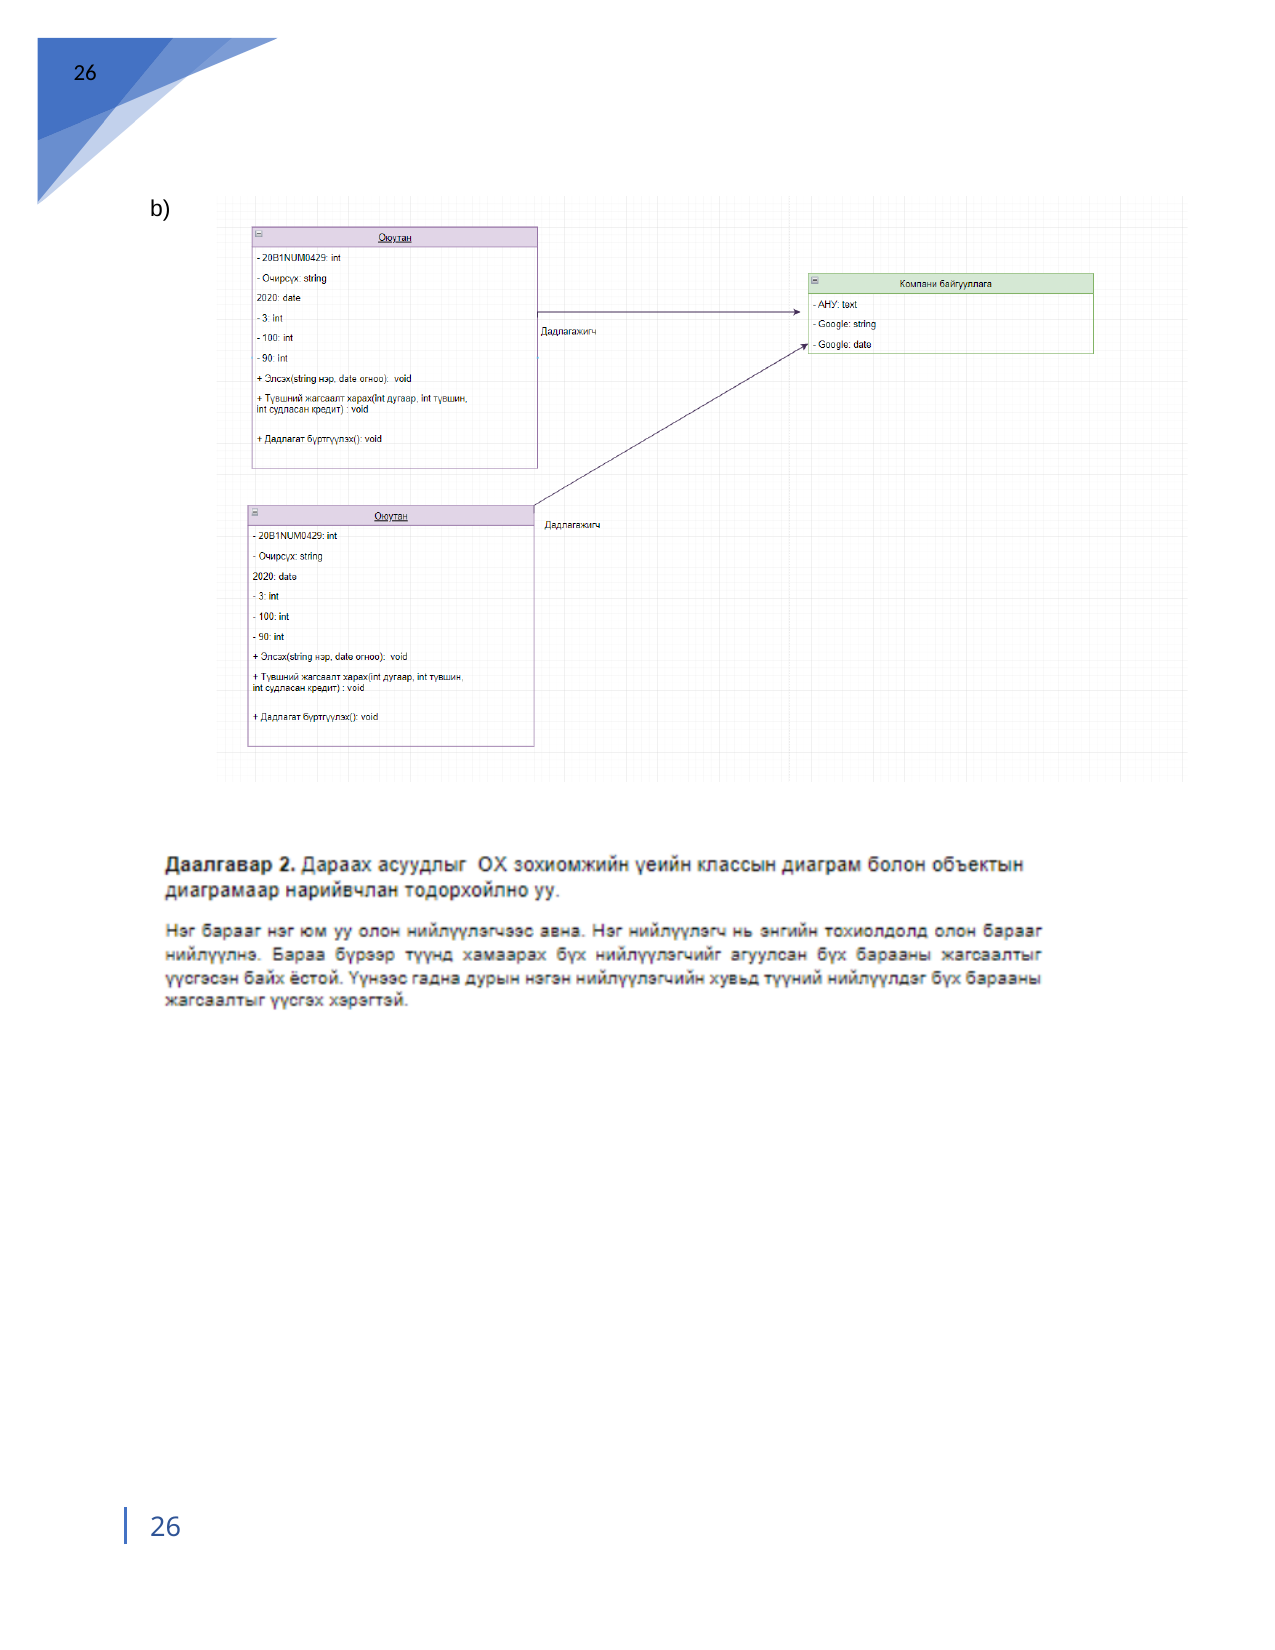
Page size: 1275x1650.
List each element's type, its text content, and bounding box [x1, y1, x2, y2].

picture [215, 196, 1188, 782]
text b) [150, 195, 1125, 221]
picture [37, 37, 279, 206]
picture [150, 832, 1094, 1034]
